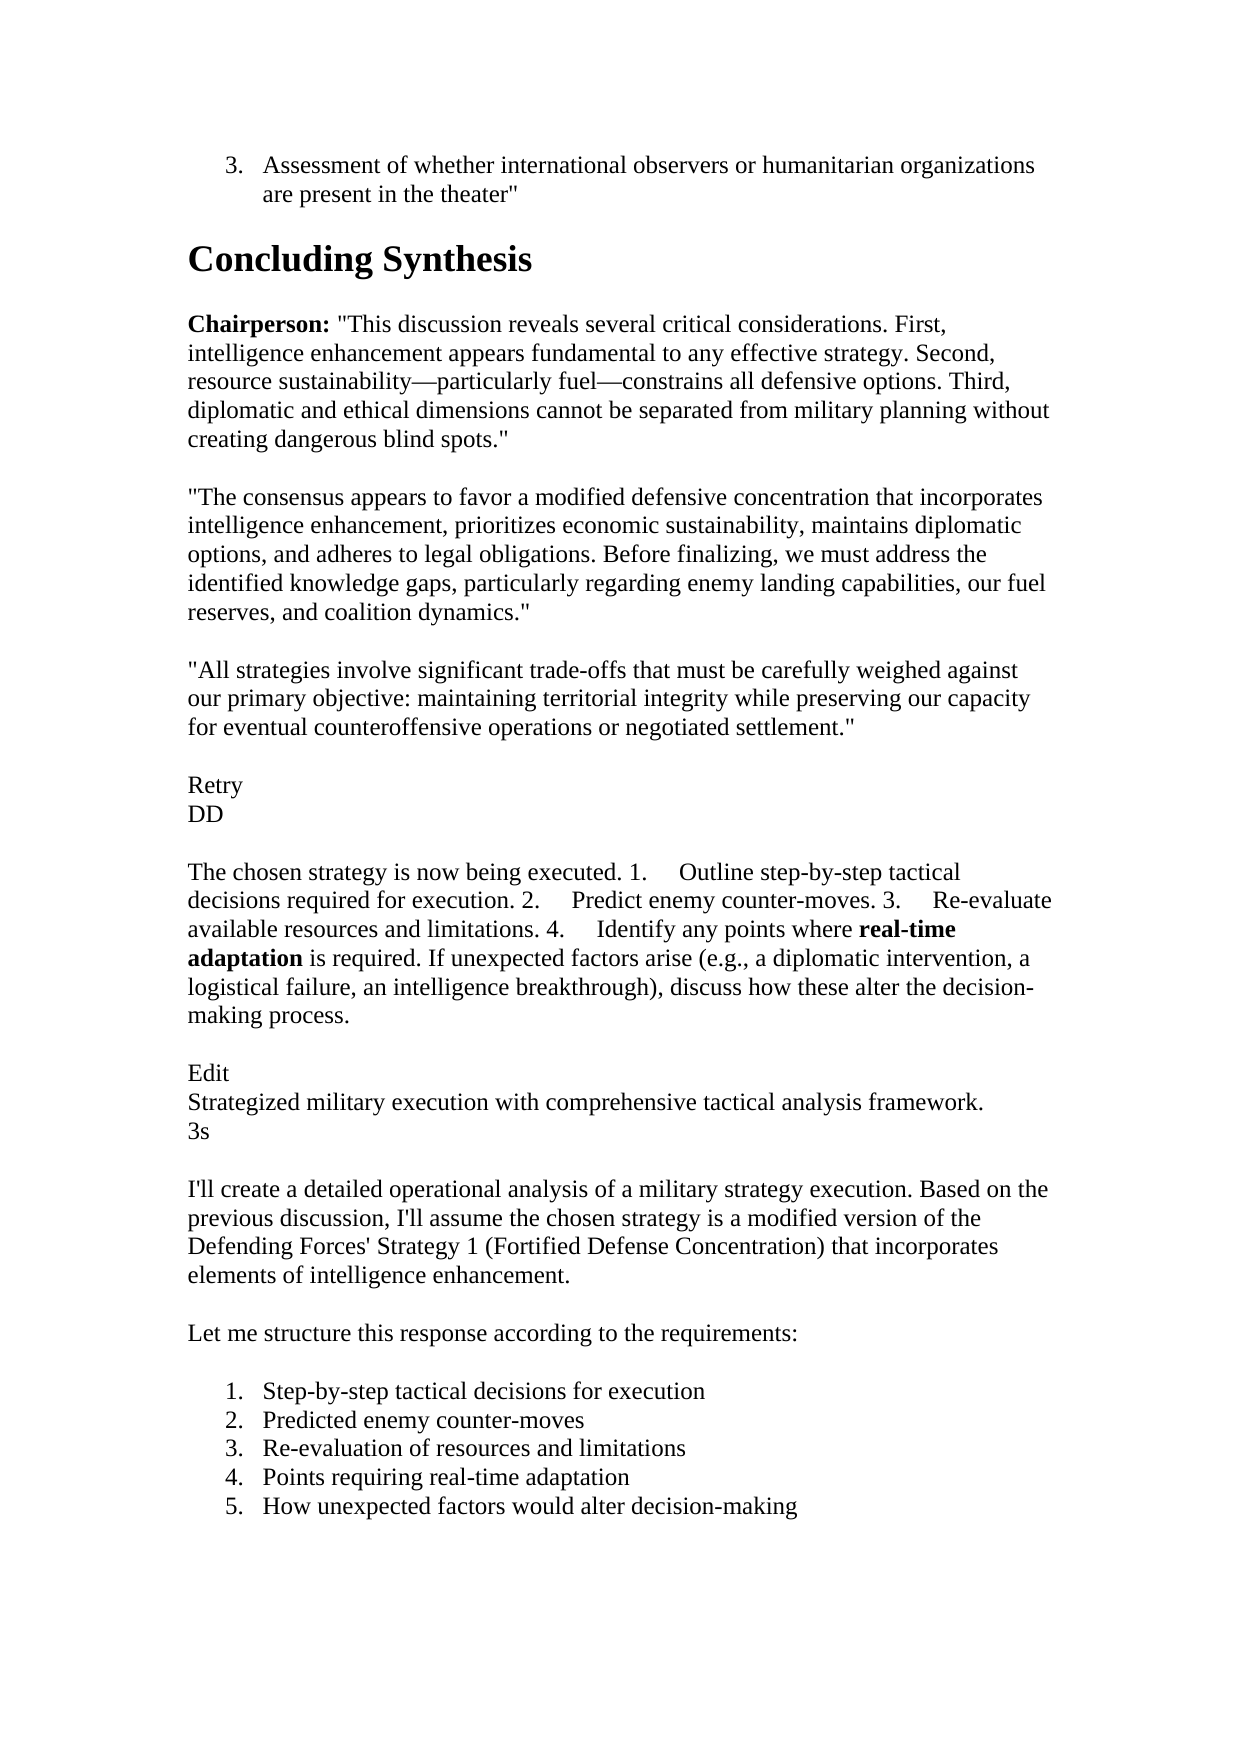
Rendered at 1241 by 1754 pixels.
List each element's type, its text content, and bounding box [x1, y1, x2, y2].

list Step-by-step tactical decisions for execution [225, 1376, 1053, 1405]
text "All strategies involve significant trade-offs that must be carefully weighed against our primary objective: maintaining territorial integrity while preserving our capacity for eventual counteroffensive operations or negotiated settlement." [187, 655, 1053, 741]
text The chosen strategy is now being executed. 1. Outline step-by-step tactical decisions required for execution. 2. Predict enemy counter-moves. 3. Re-evaluate available resources and limitations. 4. Identify any points where real-time adaptation is required. If unexpected factors arise (e.g., a diplomatic intervention, a logistical failure, an intelligence breakthrough), discuss how these alter the decision-making process. [187, 857, 1053, 1029]
text Chairperson: "This discussion reveals several critical considerations. First, intelligence enhancement appears fundamental to any effective strategy. Second, resource sustainability—particularly fuel—constrains all defensive options. Third, diplomatic and ethical dimensions cannot be separated from military planning without creating dangerous blind spots." [187, 309, 1053, 453]
list Re-evaluation of resources and limitations [225, 1433, 1053, 1462]
list Predicted enemy counter-moves [225, 1405, 1053, 1433]
text Concluding Synthesis [187, 237, 1053, 280]
text I'll create a detailed operational analysis of a military strategy execution. Based on the previous discussion, I'll assume the chosen strategy is a modified version of the Defending Forces' Strategy 1 (Fortified Defense Concentration) that incorporates elements of intelligence enhancement. [187, 1174, 1053, 1289]
text 3s [187, 1116, 1053, 1145]
list Assessment of whether international observers or humanitarian organizations are present in the theater" [225, 150, 1053, 207]
text Let me structure this response according to the requirements: [187, 1318, 1053, 1347]
text DD [187, 799, 1053, 828]
list How unexpected factors would alter decision-making [225, 1491, 1053, 1520]
list Points requiring real-time adaptation [225, 1462, 1053, 1491]
text Strategized military execution with comprehensive tactical analysis framework. [187, 1087, 1053, 1116]
text Edit [187, 1058, 1053, 1087]
text Retry [187, 770, 1053, 799]
text "The consensus appears to favor a modified defensive concentration that incorporates intelligence enhancement, prioritizes economic sustainability, maintains diplomatic options, and adheres to legal obligations. Before finalizing, we must address the identified knowledge gaps, particularly regarding enemy landing capabilities, our fuel reserves, and coalition dynamics." [187, 482, 1053, 626]
